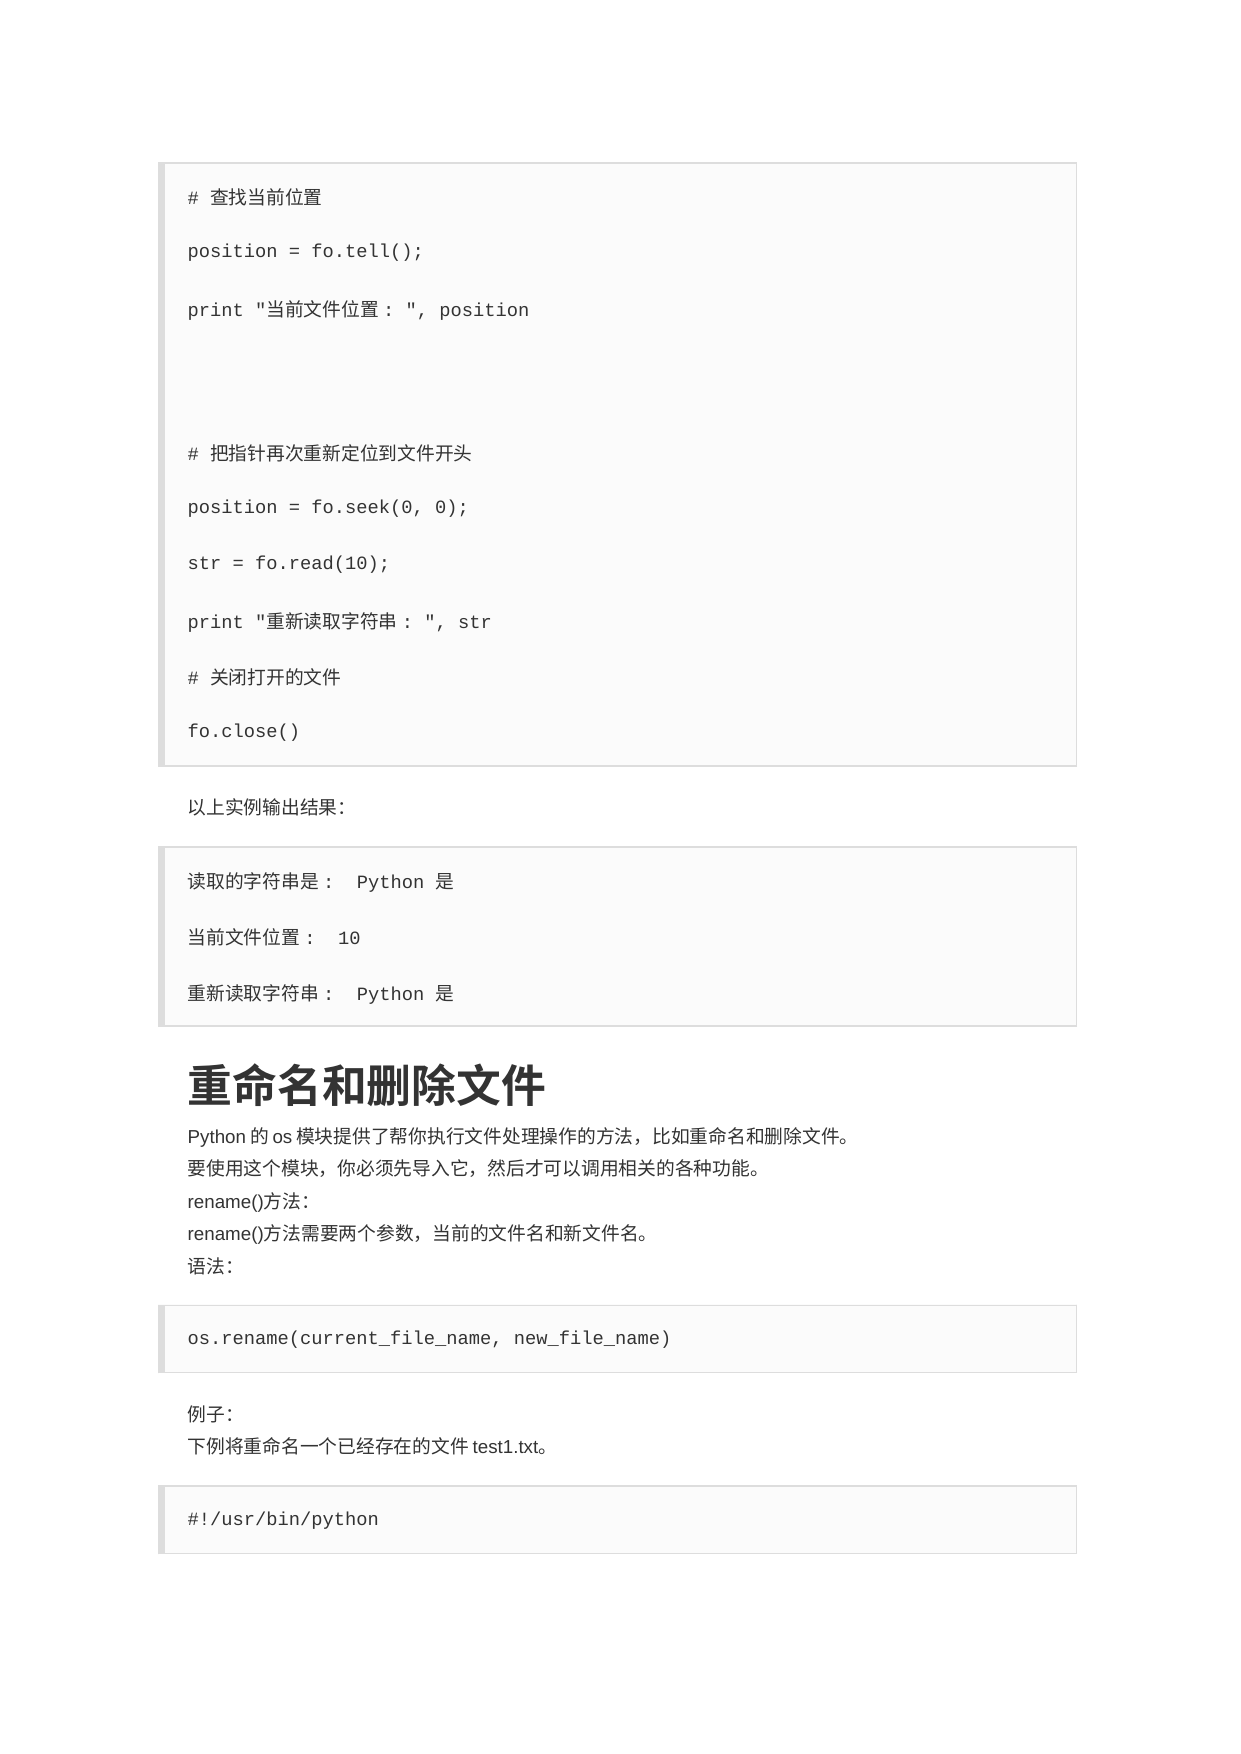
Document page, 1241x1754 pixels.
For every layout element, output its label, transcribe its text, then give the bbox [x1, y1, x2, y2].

text print "重新读取字符串 : ", str [165, 586, 1076, 637]
text os.rename(current_file_name, new_file_name) [165, 1306, 1076, 1372]
text #!/usr/bin/python [165, 1487, 1076, 1553]
text position = fo.seek(0, 0); [165, 474, 1076, 525]
text 要使用这个模块，你必须先导入它，然后才可以调用相关的各种功能。 [187, 1151, 1053, 1184]
text # 关闭打开的文件 [165, 642, 1076, 693]
text print "当前文件位置 : ", position [165, 274, 1076, 324]
text 例子： [187, 1397, 1053, 1429]
subtitle 重命名和删除文件 [187, 1051, 1053, 1116]
text 以上实例输出结果： [187, 790, 1053, 823]
text rename()方法： [187, 1184, 1053, 1216]
text 语法： [187, 1249, 1053, 1281]
text 读取的字符串是 : Python 是 [165, 848, 1076, 897]
text str = fo.read(10); [165, 530, 1076, 581]
text 重新读取字符串 : Python 是 [165, 958, 1076, 1025]
text 下例将重命名一个已经存在的文件test1.txt。 [187, 1429, 1053, 1462]
text Python的os模块提供了帮你执行文件处理操作的方法，比如重命名和删除文件。 [187, 1119, 1053, 1151]
text fo.close() [165, 698, 1076, 765]
text # 把指针再次重新定位到文件开头 [165, 418, 1076, 469]
text 当前文件位置 : 10 [165, 902, 1076, 953]
text position = fo.tell(); [165, 218, 1076, 269]
text # 查找当前位置 [165, 164, 1076, 213]
text rename()方法需要两个参数，当前的文件名和新文件名。 [187, 1216, 1053, 1249]
